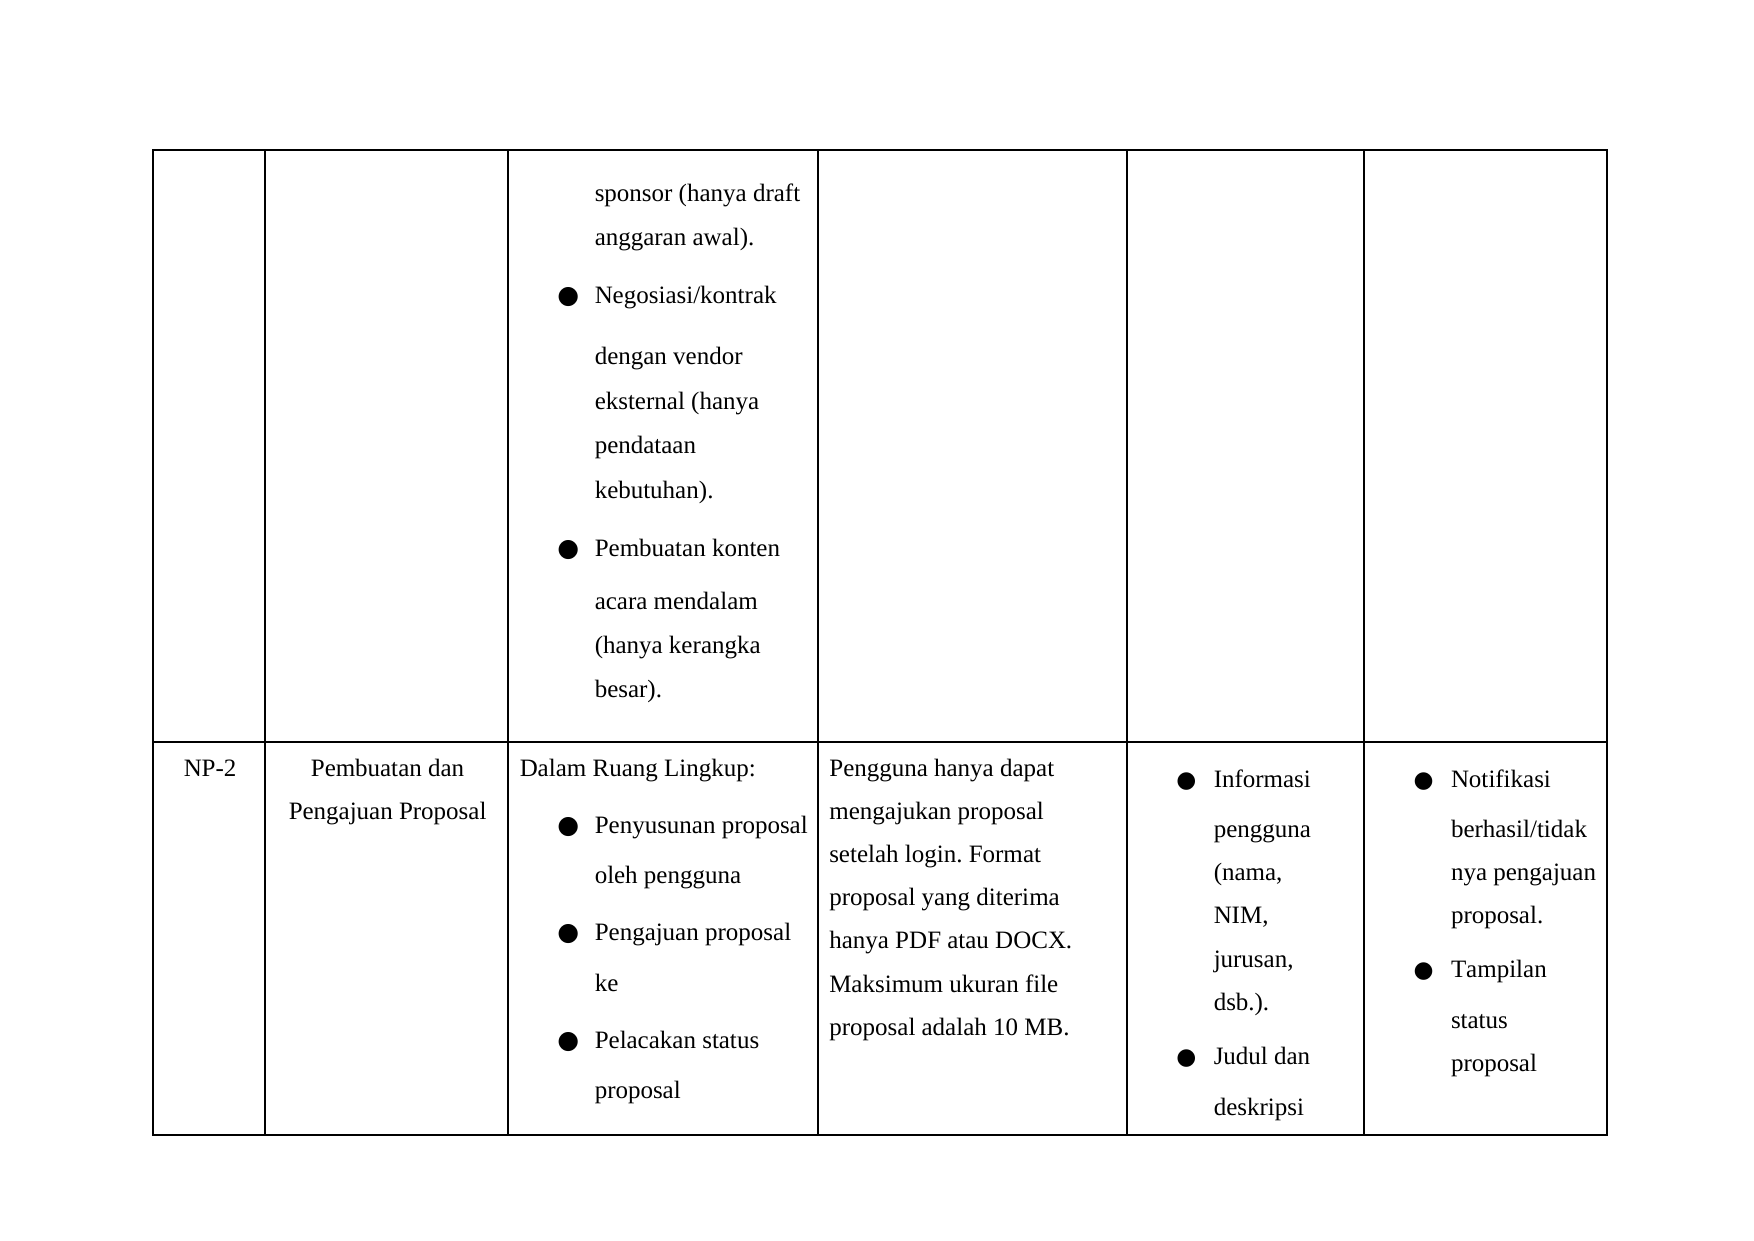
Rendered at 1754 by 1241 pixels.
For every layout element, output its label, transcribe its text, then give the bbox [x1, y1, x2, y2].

table_header [266, 151, 507, 741]
table_cell Pembuatan dan Pengajuan Proposal [266, 743, 507, 1133]
table_cell Dalam Ruang Lingkup: Penyusunan proposal oleh pengguna Pengajuan proposal ke Pelacakan status proposal [509, 743, 817, 1133]
table_cell Informasi pengguna (nama, NIM, jurusan, dsb.). Judul dan deskripsi [1128, 743, 1363, 1133]
table_cell NP-2 [154, 743, 264, 1133]
table_cell Notifikasi berhasil/tidak nya pengajuan proposal. Tampilan status proposal [1365, 743, 1606, 1133]
table_header [1128, 151, 1363, 741]
table_header [1365, 151, 1606, 741]
table_header sponsor (hanya draft anggaran awal). Negosiasi/kontrak dengan vendor eksternal (hanya pendataan kebutuhan). Pembuatan konten acara mendalam (hanya kerangka besar). [509, 151, 817, 741]
table_cell Pengguna hanya dapat mengajukan proposal setelah login. Format proposal yang diterima hanya PDF atau DOCX. Maksimum ukuran file proposal adalah 10 MB. [819, 743, 1126, 1133]
table_header [154, 151, 264, 741]
table_header [819, 151, 1126, 741]
